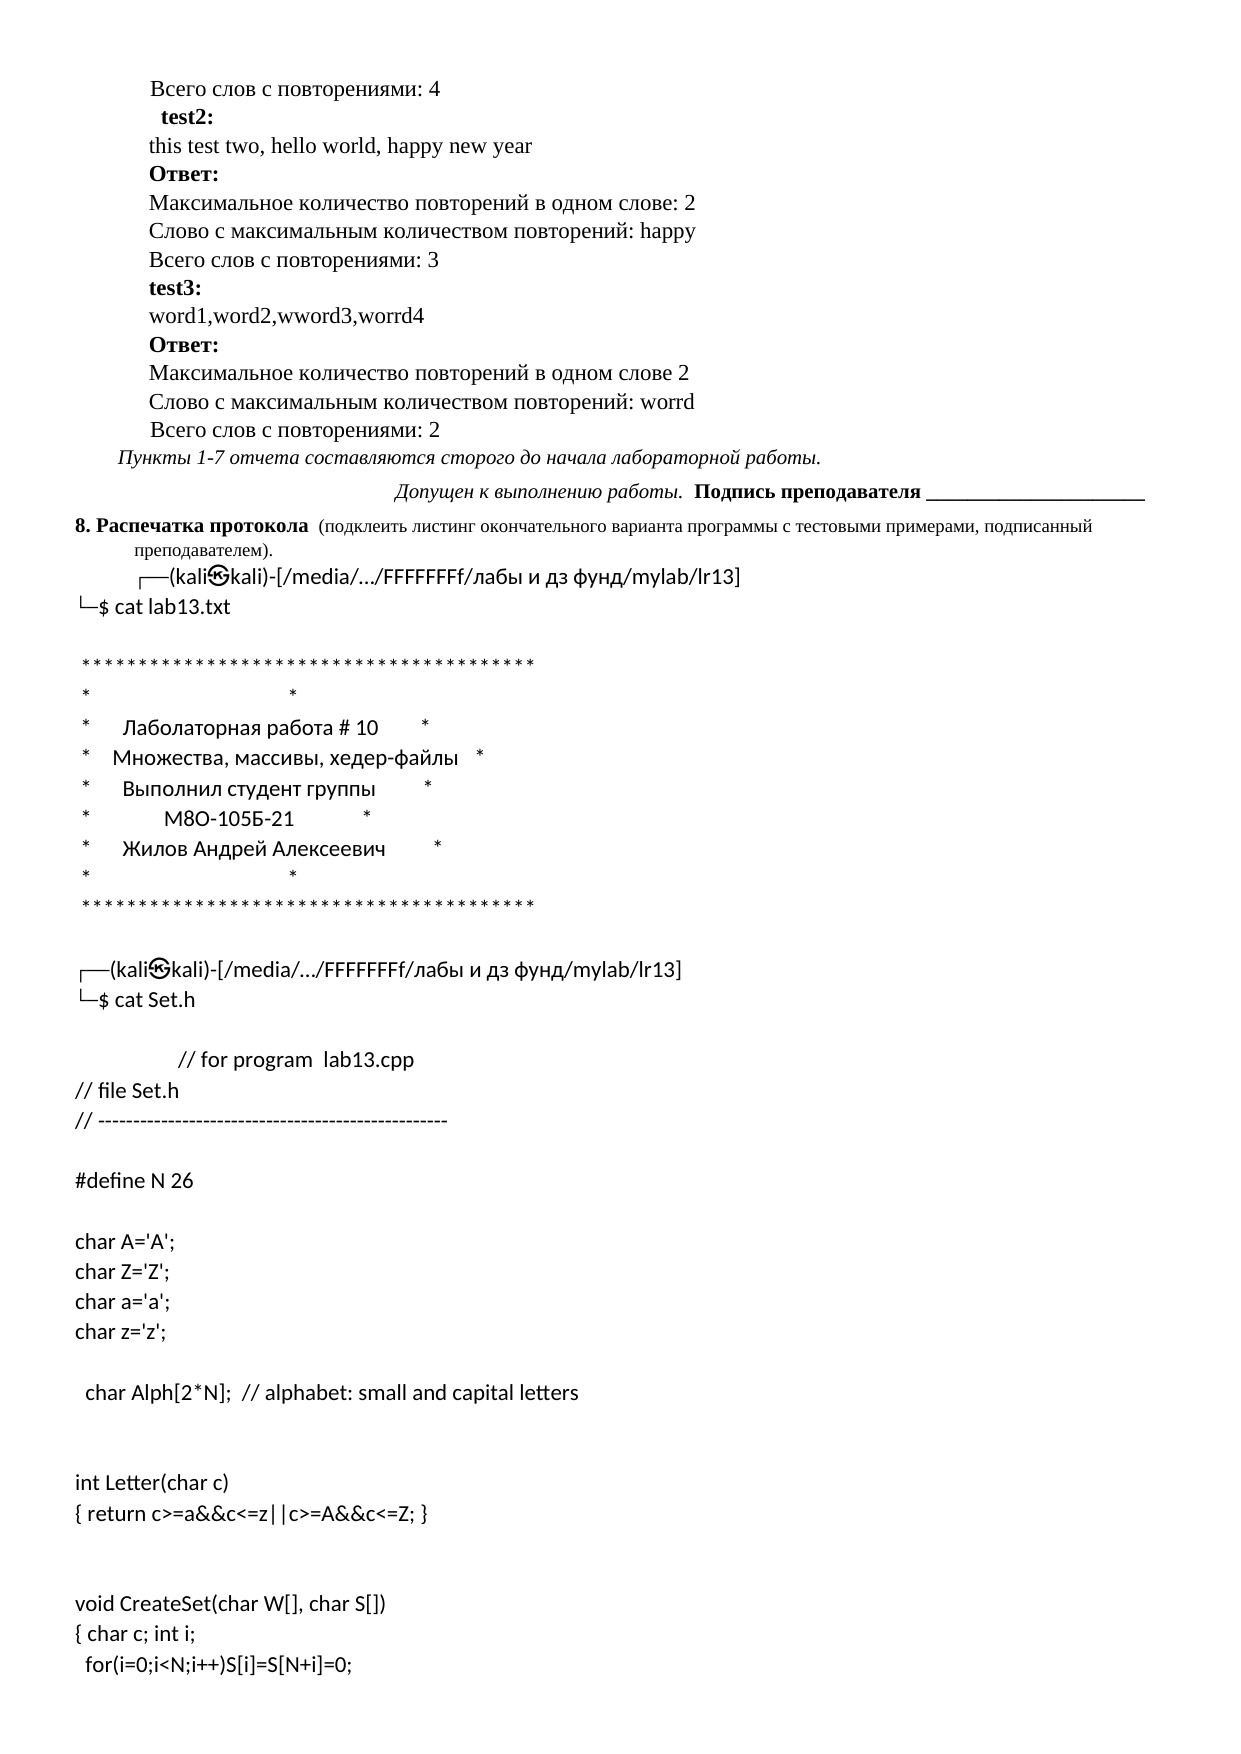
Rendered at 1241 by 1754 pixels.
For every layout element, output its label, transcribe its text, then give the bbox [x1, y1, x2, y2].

list #define N 26 [75, 1166, 1145, 1194]
list ┌──(kali㉿kali)-[/media/…/FFFFFFFf/лабы и дз фунд/mylab/lr13] [75, 562, 1145, 590]
list this test two, hello world, happy new year [75, 132, 1145, 158]
list char z='z'; [75, 1317, 1145, 1345]
list Ответ: [75, 331, 1145, 357]
list Слово с максимальным количеством повторений: happy [75, 217, 1145, 243]
list Слово с максимальным количеством повторений: worrd [75, 388, 1145, 414]
list { return c>=a&&c<=z||c>=A&&c<=Z; } [75, 1499, 1145, 1527]
list Максимальное количество повторений в одном слове: 2 [75, 189, 1145, 215]
list * М8О-105Б-21 * [75, 804, 1145, 832]
list word1,word2,wword3,worrd4 [75, 302, 1145, 329]
list **************************************** [75, 653, 1145, 681]
list Всего слов с повторениями: 3 [75, 246, 1145, 272]
list Распечатка протокола (подклеить листинг окончательного варианта программы с тестовыми примерами, подписанный преподавателем). [75, 513, 1145, 561]
list // -------------------------------------------------- [75, 1106, 1145, 1134]
list Ответ: [75, 160, 1145, 187]
list **************************************** [75, 894, 1145, 922]
list ┌──(kali㉿kali)-[/media/…/FFFFFFFf/лабы и дз фунд/mylab/lr13] [75, 955, 1145, 983]
list { char c; int i; [75, 1619, 1145, 1647]
list Максимальное количество повторений в одном слове 2 [75, 359, 1145, 386]
list // for program lab13.cpp [75, 1046, 1145, 1073]
list * * [75, 683, 1145, 711]
list Всего слов с повторениями: 4 [150, 75, 1165, 101]
list // file Set.h [75, 1076, 1145, 1104]
list char Alph[2*N]; // alphabet: small and capital letters [75, 1378, 1145, 1406]
list * Выполнил студент группы * [75, 774, 1145, 802]
list for(i=0;i<N;i++)S[i]=S[N+i]=0; [75, 1650, 1145, 1678]
list └─$ cat Set.h [75, 985, 1145, 1013]
list * Жилов Андрей Алексеевич * [75, 834, 1145, 862]
list int Letter(char c) [75, 1468, 1145, 1496]
text Пункты 1-7 отчета составляются сторого до начала лабораторной работы. [118, 445, 1165, 469]
list char Z='Z'; [75, 1257, 1145, 1285]
list char a='a'; [75, 1287, 1145, 1315]
list * Лаболаторная работа # 10 * [75, 713, 1145, 741]
list * Множества, массивы, хедер-файлы * [75, 743, 1145, 771]
list * * [75, 864, 1145, 892]
list test2: [75, 103, 1145, 130]
list void CreateSet(char W[], char S[]) [75, 1589, 1145, 1617]
list └─$ cat lab13.txt [75, 592, 1145, 620]
list test3: [75, 274, 1145, 300]
list Всего слов с повторениями: 2 [150, 416, 1165, 443]
list char A='A'; [75, 1227, 1145, 1255]
text Допущен к выполнению работы. Подпись преподавателя _____________________ [75, 479, 1145, 503]
